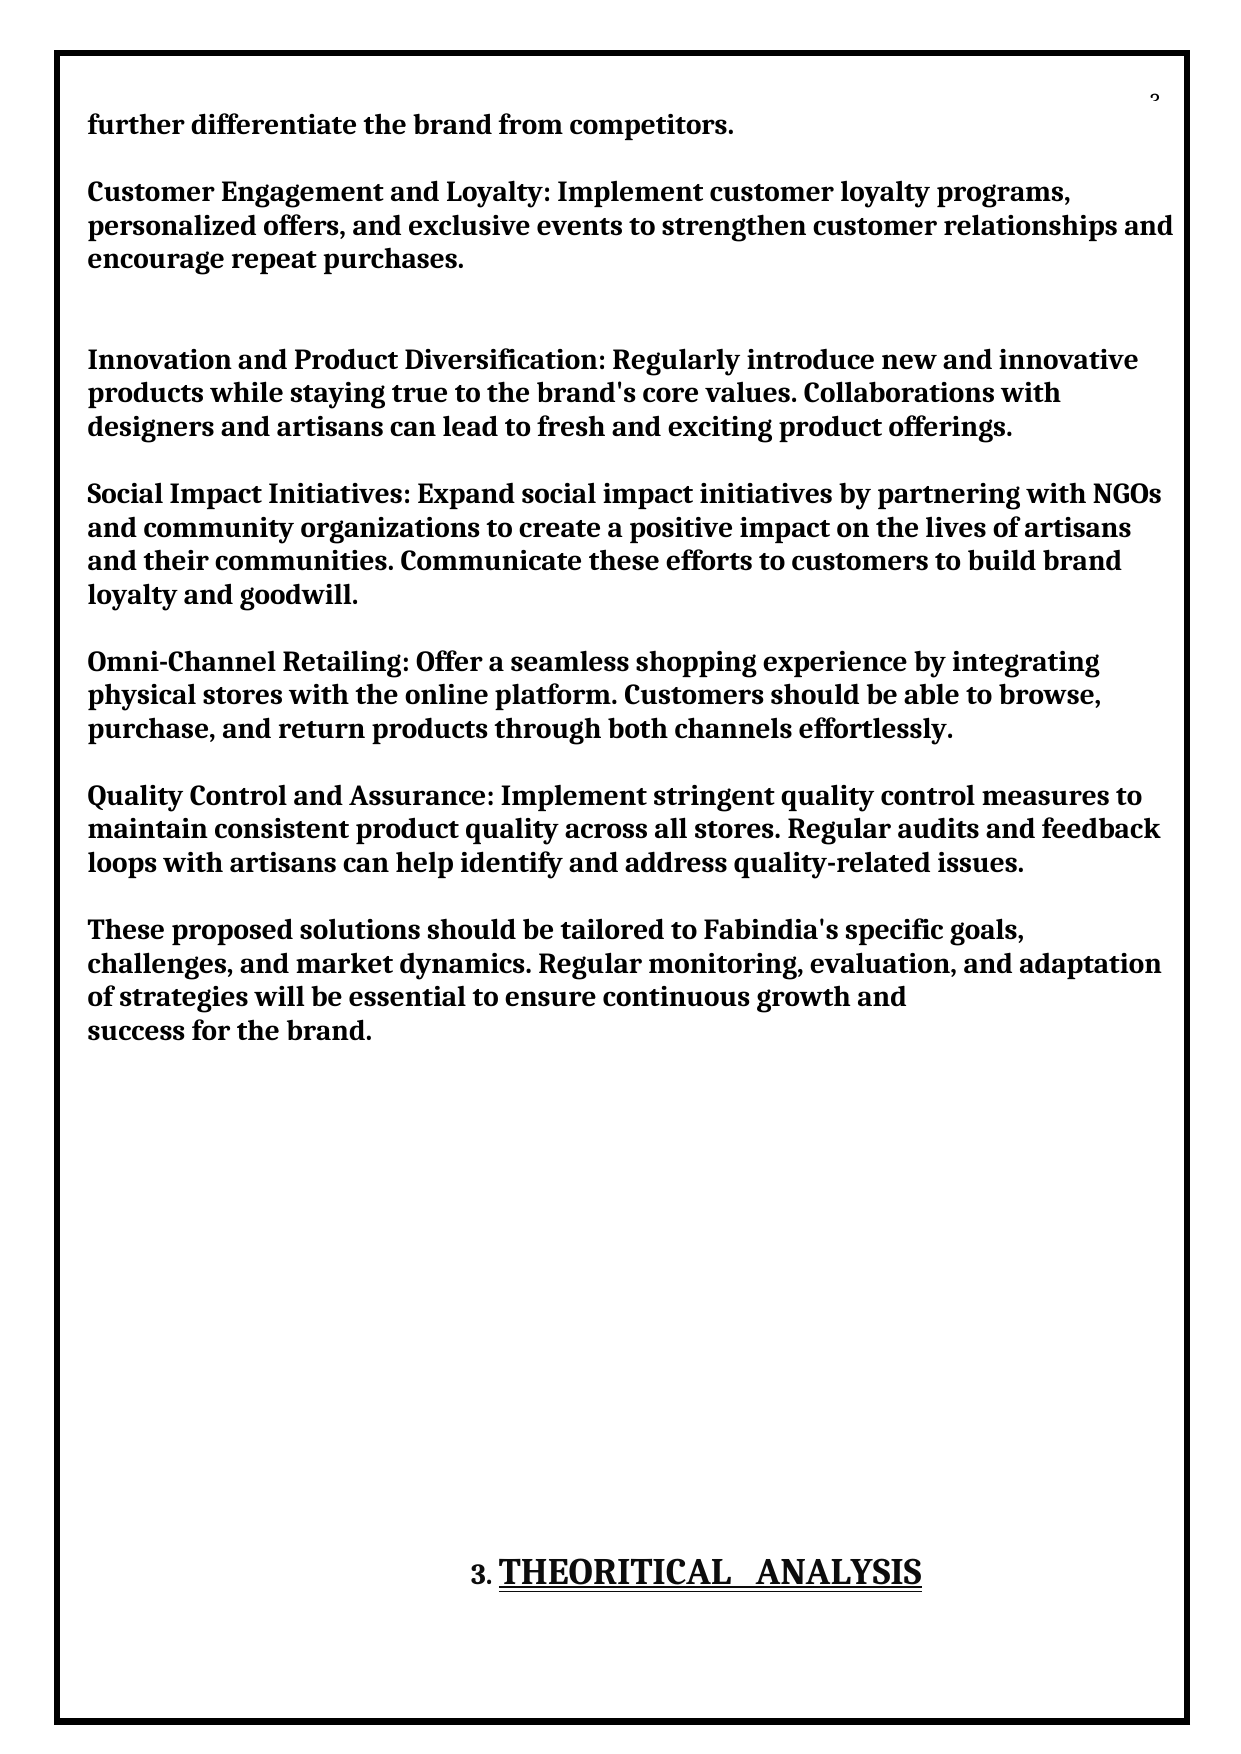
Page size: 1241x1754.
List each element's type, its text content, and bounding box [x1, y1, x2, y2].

list Customer Engagement and Loyalty: Implement customer loyalty programs, personalized offers, and exclusive events to strengthen customer relationships and encourage repeat purchases. [87, 175, 1178, 276]
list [87, 108, 1178, 142]
list THEORITICAL ANALYSIS [471, 1551, 1178, 1594]
list These proposed solutions should be tailored to Fabindia's specific goals, challenges, and market dynamics. Regular monitoring, evaluation, and adaptation of strategies will be essential to ensure continuous growth and success for the brand. [87, 913, 1178, 1047]
list Quality Control and Assurance: Implement stringent quality control measures to maintain consistent product quality across all stores. Regular audits and feedback loops with artisans can help identify and address quality-related issues. [87, 779, 1178, 880]
list Omni-Channel Retailing: Offer a seamless shopping experience by integrating physical stores with the online platform. Customers should be able to browse, purchase, and return products through both channels effortlessly. [87, 645, 1178, 746]
list Innovation and Product Diversification: Regularly introduce new and innovative products while staying true to the brand's core values. Collaborations with designers and artisans can lead to fresh and exciting product offerings. [87, 343, 1178, 444]
list Social Impact Initiatives: Expand social impact initiatives by partnering with NGOs and community organizations to create a positive impact on the lives of artisans and their communities. Communicate these efforts to customers to build brand loyalty and goodwill. [87, 477, 1178, 611]
